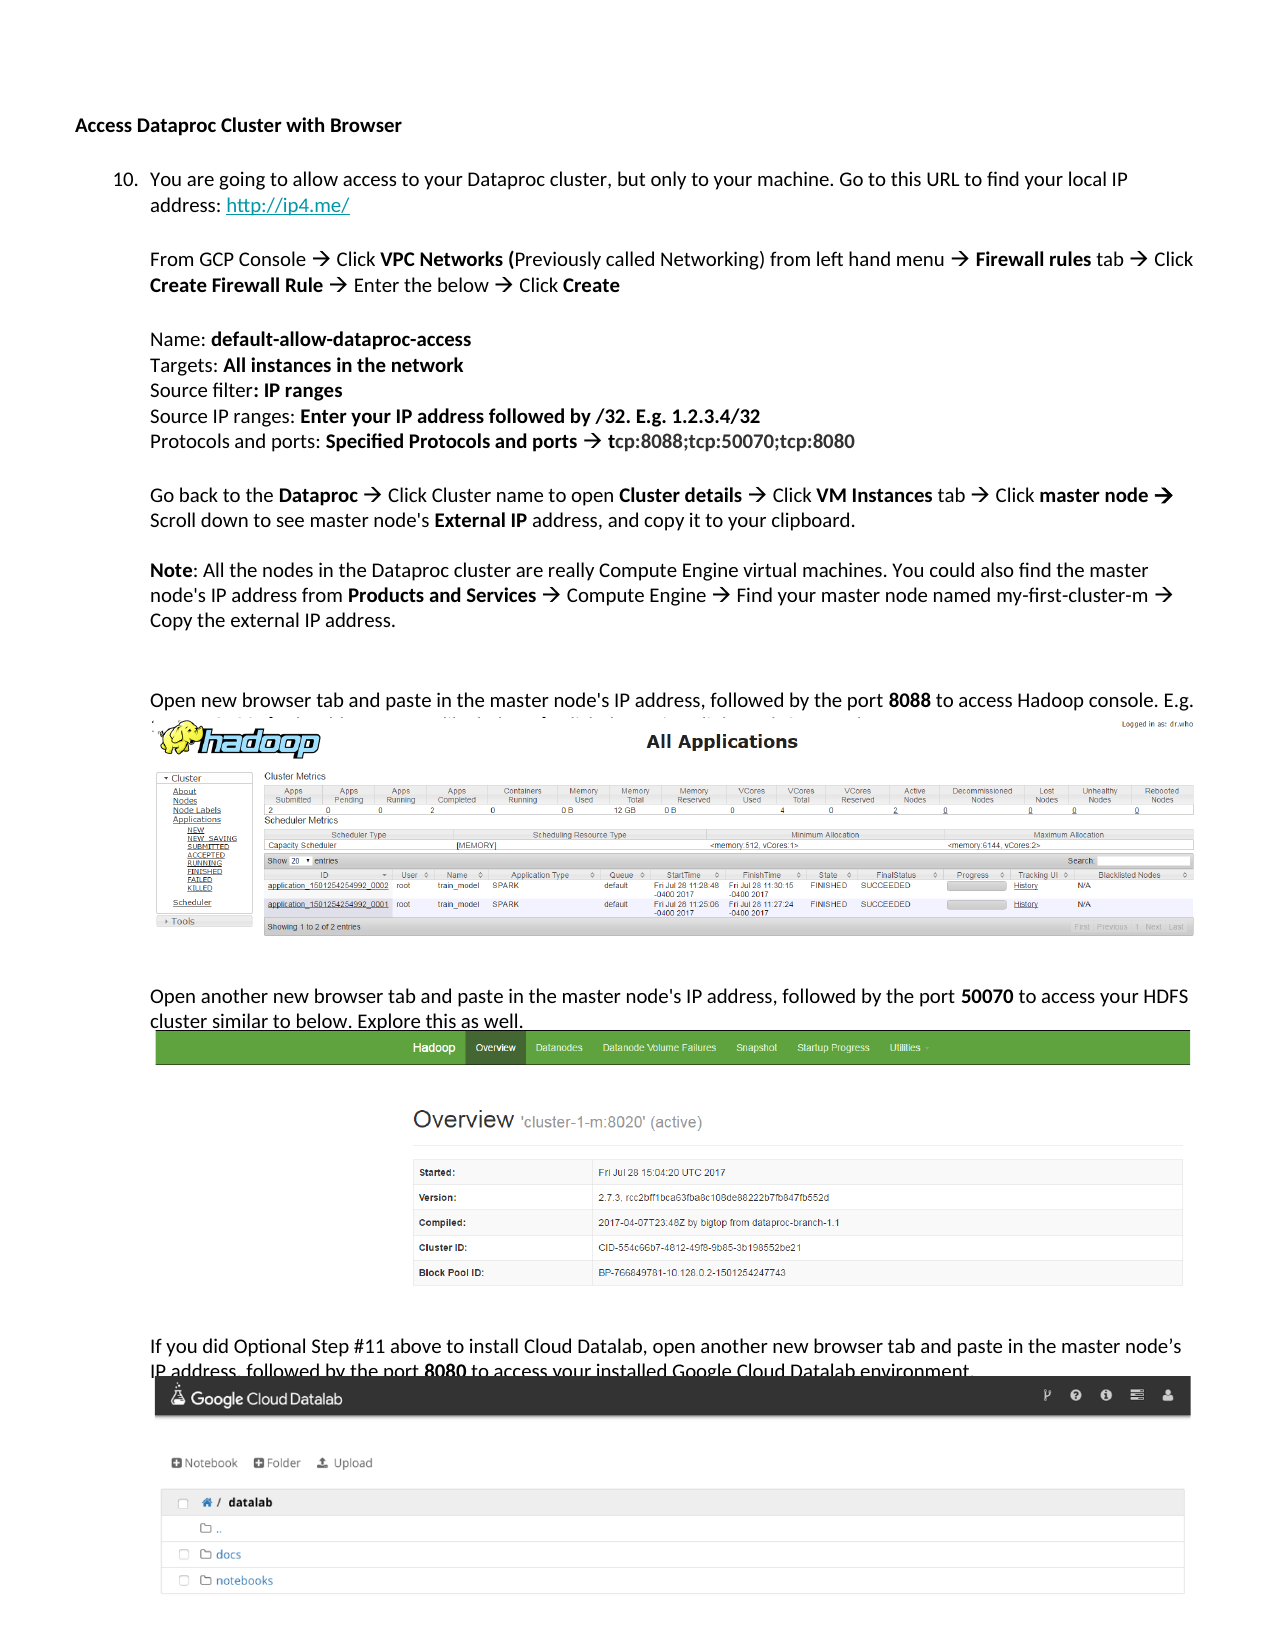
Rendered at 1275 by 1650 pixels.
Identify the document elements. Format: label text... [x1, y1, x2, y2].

text Protocols and ports: Specified Protocols and ports tcp:8088;tcp:50070;tcp:8080 [150, 428, 1200, 454]
picture [153, 718, 1197, 944]
text Open another new browser tab and paste in the master node's IP address, followed by the port 50070 to access your HDFS cluster similar to below. Explore this as well. [150, 984, 1200, 1034]
text If you did Optional Step #11 above to install Cloud Datalab, open another new browser tab and paste in the master node’s IP address, followed by the port 8080 to access your installed Google Cloud Datalab environment. [150, 1334, 1200, 1384]
picture [154, 1376, 1191, 1602]
text Name: default-allow-dataproc-access [150, 327, 1200, 352]
text Open new browser tab and paste in the master node's IP address, followed by the port 8088 to access Hadoop console. E.g. 1.2.3.4:8088 Should open page like below Click the various links on left to explore [150, 687, 1200, 738]
text Source filter: IP ranges [150, 377, 1200, 403]
text Note: All the nodes in the Dataproc cluster are really Compute Engine virtual machines. You could also find the master node's IP address from Products and Services Compute Engine Find your master node named my-first-cluster-m Copy the external IP address. [150, 558, 1200, 633]
text Go back to the Dataproc Click Cluster name to open Cluster details Click VM Instances tab Click master node Scroll down to see master node's External IP address, and copy it to your clipboard. [150, 483, 1200, 533]
text Access Dataproc Cluster with Browser [75, 112, 1200, 137]
text Targets: All instances in the network [150, 352, 1200, 377]
text From GCP Console Click VPC Networks (Previously called Networking) from left hand menu Firewall rules tab Click Create Firewall Rule Enter the below Click Create [150, 247, 1200, 297]
list You are going to allow access to your Dataproc cluster, but only to your machine. Go to this URL to find your local IP address: http://ip4.me/ [112, 167, 1200, 217]
text Source IP ranges: Enter your IP address followed by /32. E.g. 1.2.3.4/32 [150, 403, 1200, 428]
picture [155, 1030, 1191, 1294]
